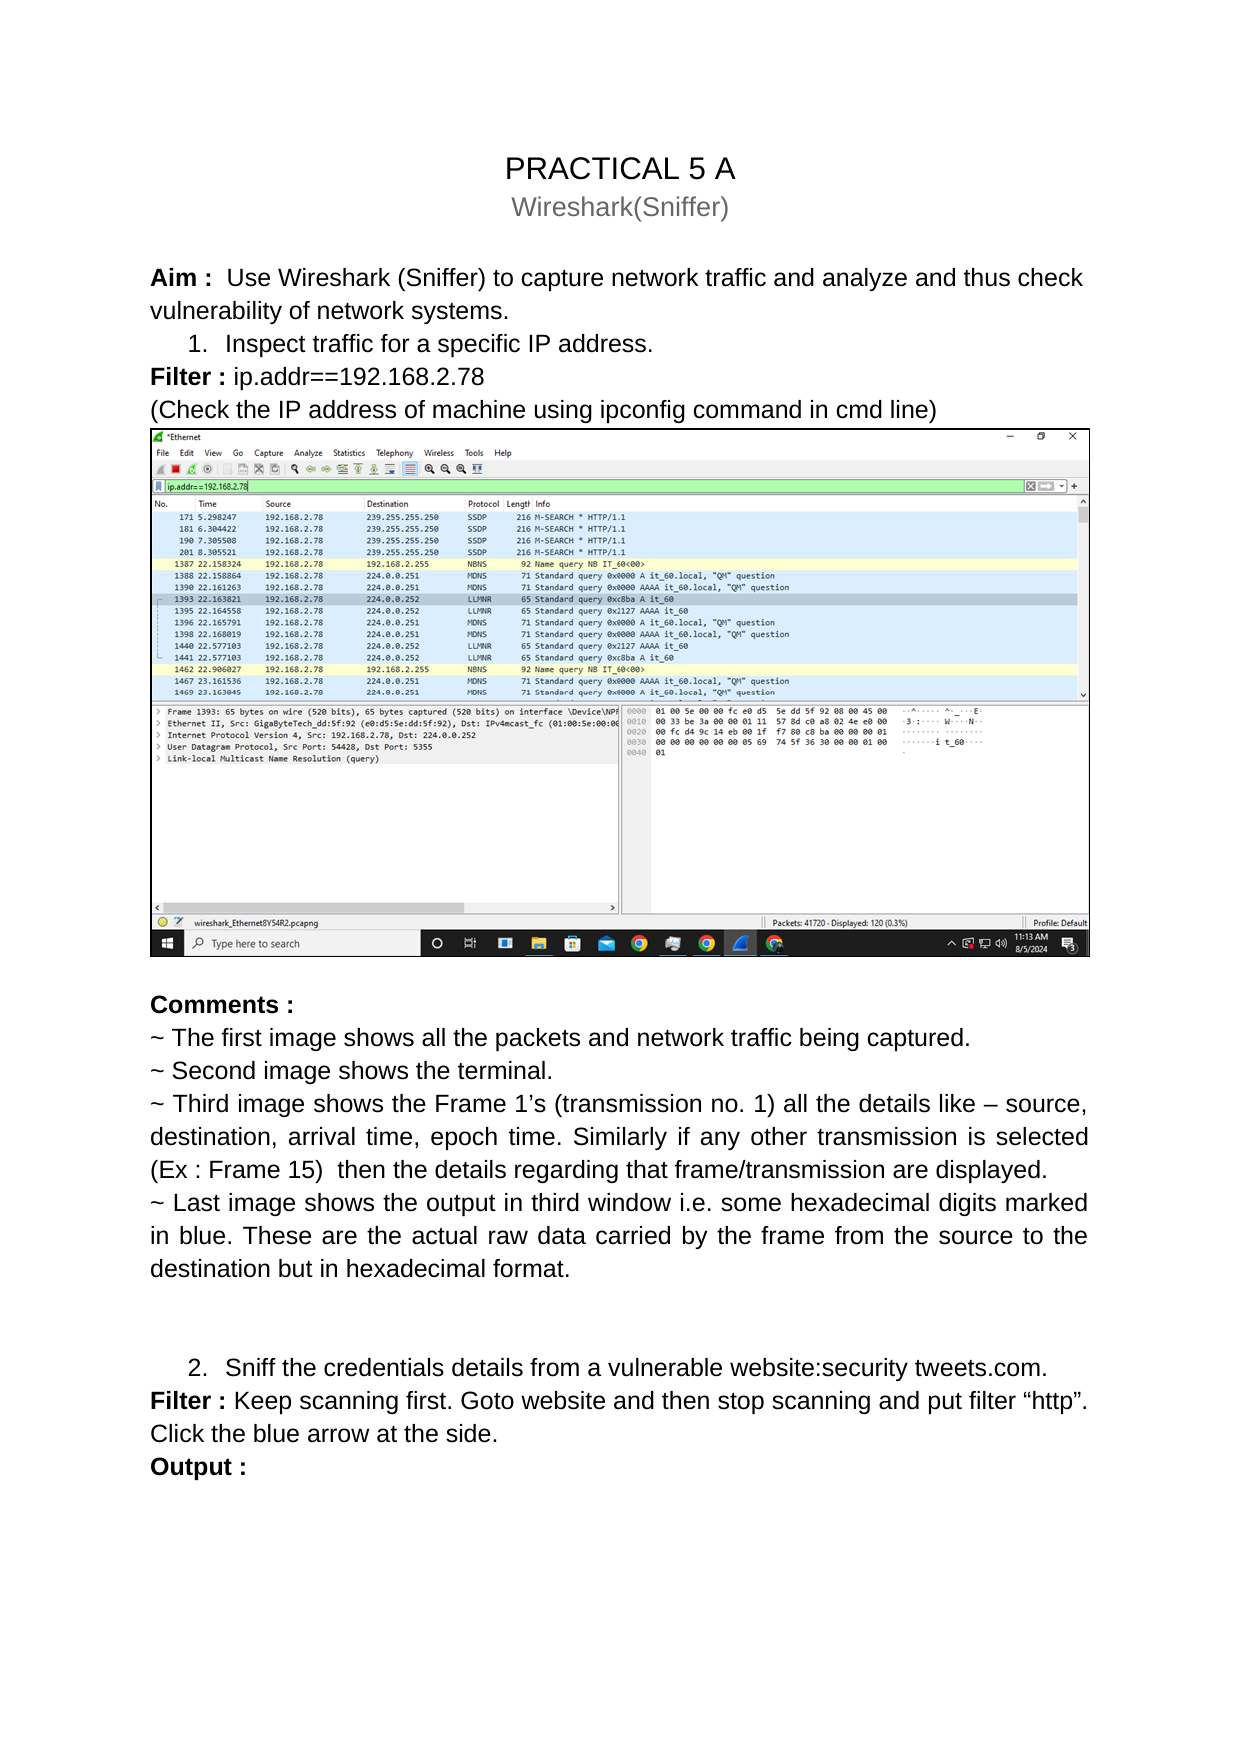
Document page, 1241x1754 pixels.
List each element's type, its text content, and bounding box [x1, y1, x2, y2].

text ~ Second image shows the terminal. [150, 1056, 1090, 1085]
text ~ Last image shows the output in third window i.e. some hexadecimal digits marked in blue. These are the actual raw data carried by the frame from the source to the destination but in hexadecimal format. [150, 1188, 1090, 1283]
text PRACTICAL 5 A [150, 150, 1090, 186]
text Output : [150, 1452, 1090, 1481]
text Aim : Use Wireshark (Sniffer) to capture network traffic and analyze and thus check vulnerability of network systems. [150, 263, 1090, 325]
text ~ Third image shows the Frame 1’s (transmission no. 1) all the details like – source, destination, arrival time, epoch time. Similarly if any other transmission is selected (Ex : Frame 15) then the details regarding that frame/transmission are displayed. [150, 1089, 1090, 1184]
text Filter : Keep scanning first. Goto website and then stop scanning and put filter “http”. Click the blue arrow at the side. [150, 1386, 1090, 1448]
list Sniff the credentials details from a vulnerable website:security tweets.com. [187, 1353, 1090, 1382]
list Inspect traffic for a specific IP address. [187, 329, 1090, 358]
text Wireshark(Sniffer) [150, 191, 1090, 222]
text Filter : ip.addr==192.168.2.78 [150, 362, 1090, 391]
text Comments : [150, 990, 1090, 1019]
text (Check the IP address of machine using ipconfig command in cmd line) [150, 395, 1090, 424]
text ~ The first image shows all the packets and network traffic being captured. [150, 1023, 1090, 1052]
picture [152, 430, 1089, 956]
